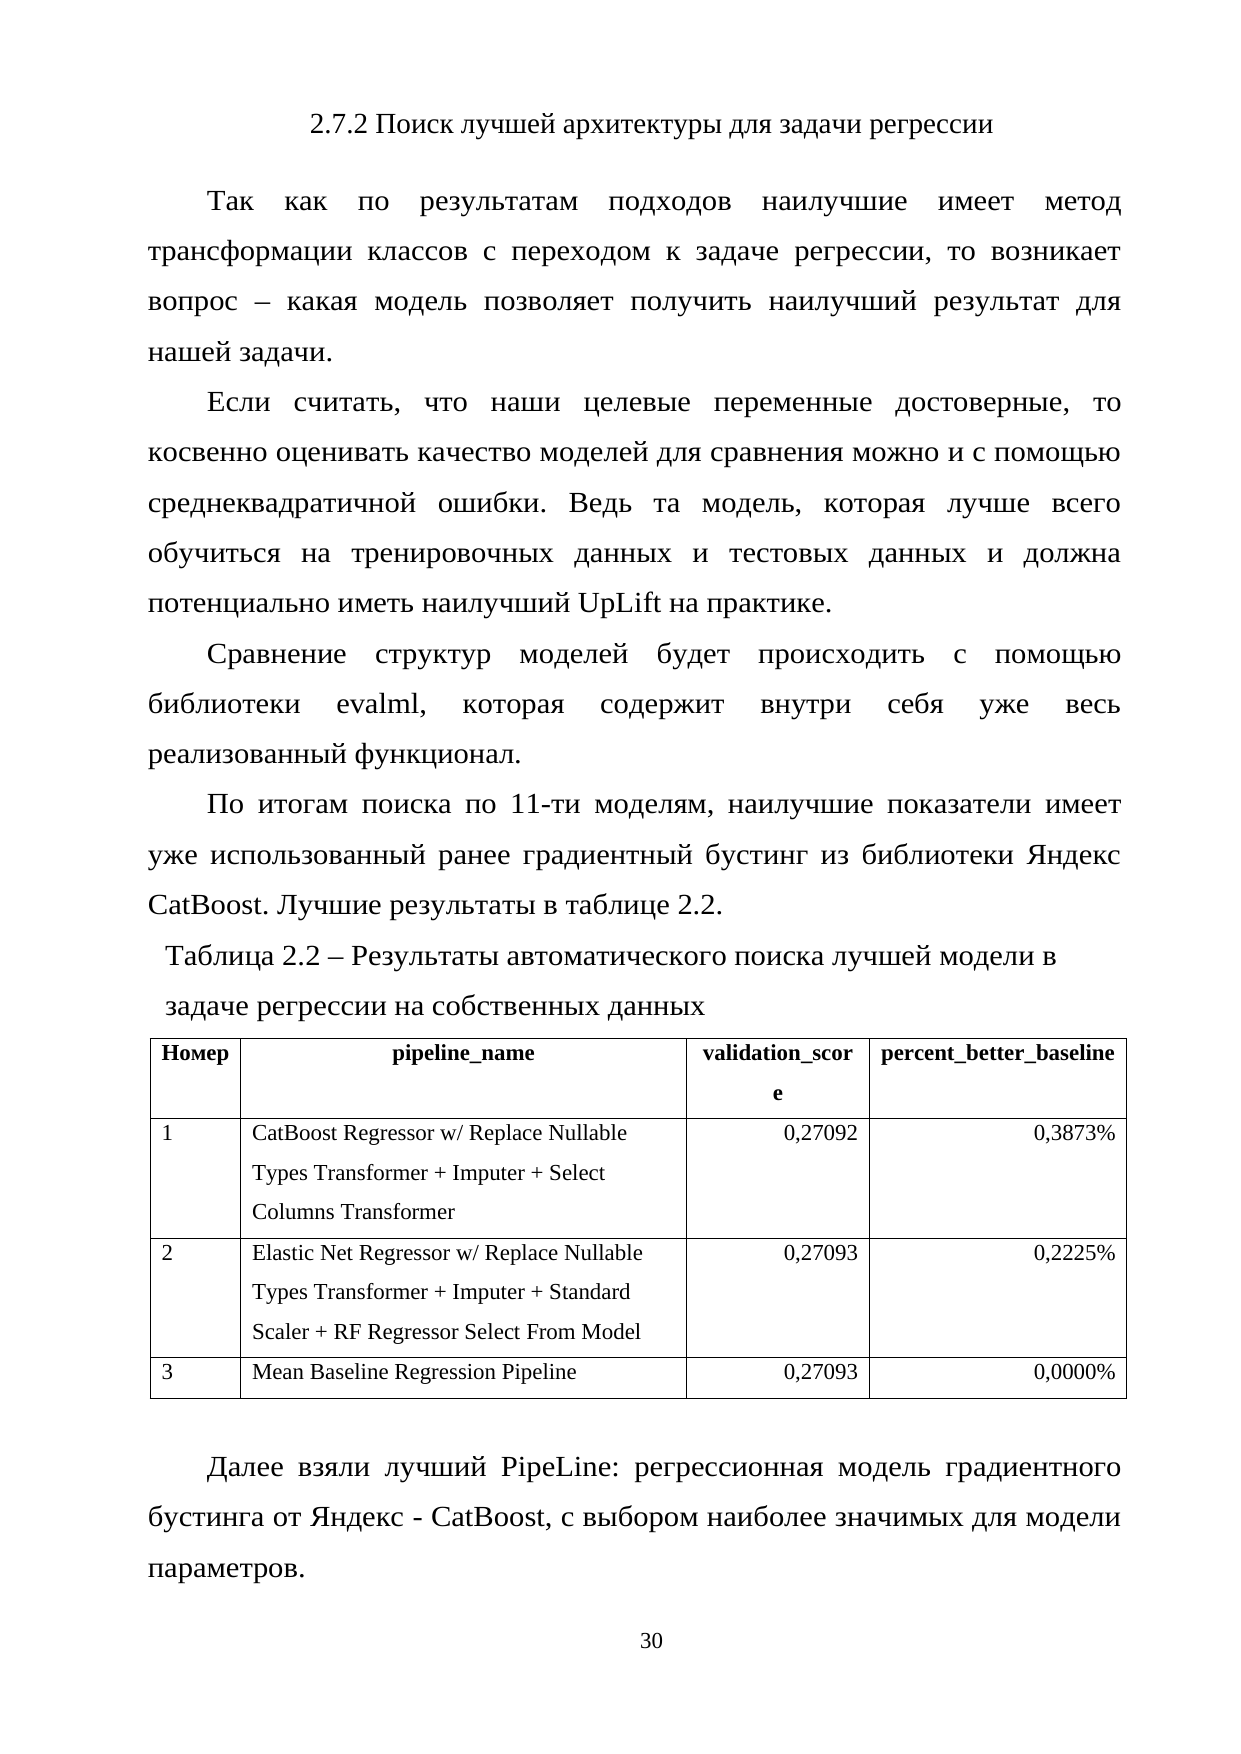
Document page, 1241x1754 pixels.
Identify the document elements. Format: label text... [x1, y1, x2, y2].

table_cell Mean Baseline Regression Pipeline [241, 1358, 686, 1398]
table_cell 0,27092 [687, 1119, 869, 1238]
text Таблица 2.2 – Результаты автоматического поиска лучшей модели в задаче регрессии на собственных данных [165, 938, 1134, 1021]
text Если считать, что наши целевые переменные достоверные, то косвенно оценивать качество моделей для сравнения можно и с помощью среднеквадратичной ошибки. Ведь та модель, которая лучше всего обучиться на тренировочных данных и тестовых данных и должна потенциально иметь наилучший UpLift на практике. [148, 384, 1122, 619]
text Далее взяли лучший PipeLine: регрессионная модель градиентного бустинга от Яндекс - CatBoost, с выбором наиболее значимых для модели параметров. [148, 1449, 1122, 1583]
table_header Номер [151, 1039, 240, 1118]
text По итогам поиска по 11-ти моделям, наилучшие показатели имеет уже использованный ранее градиентный бустинг из библиотеки Яндекс CatBoost. Лучшие результаты в таблице 2.2. [148, 787, 1122, 921]
table_cell 1 [151, 1119, 240, 1238]
table_header percent_better_baseline [870, 1039, 1126, 1118]
table_cell 0,2225% [870, 1239, 1126, 1357]
table_cell 0,0000% [870, 1358, 1126, 1398]
table_cell 2 [151, 1239, 240, 1357]
table_cell CatBoost Regressor w/ Replace Nullable Types Transformer + Imputer + Select Columns Transformer [241, 1119, 686, 1238]
table_cell 0,27093 [687, 1358, 869, 1398]
table_cell 0,27093 [687, 1239, 869, 1357]
text Сравнение структур моделей будет происходить с помощью библиотеки evalml, которая содержит внутри себя уже весь реализованный функционал. [148, 636, 1122, 770]
table_cell 3 [151, 1358, 240, 1398]
table_header pipeline_name [241, 1039, 686, 1118]
table_cell 0,3873% [870, 1119, 1126, 1238]
table_header validation_score [687, 1039, 869, 1118]
table_cell Elastic Net Regressor w/ Replace Nullable Types Transformer + Imputer + Standard Scaler + RF Regressor Select From Model [241, 1239, 686, 1357]
subtitle 2.7.2 Поиск лучшей архитектуры для задачи регрессии [135, 106, 1167, 140]
